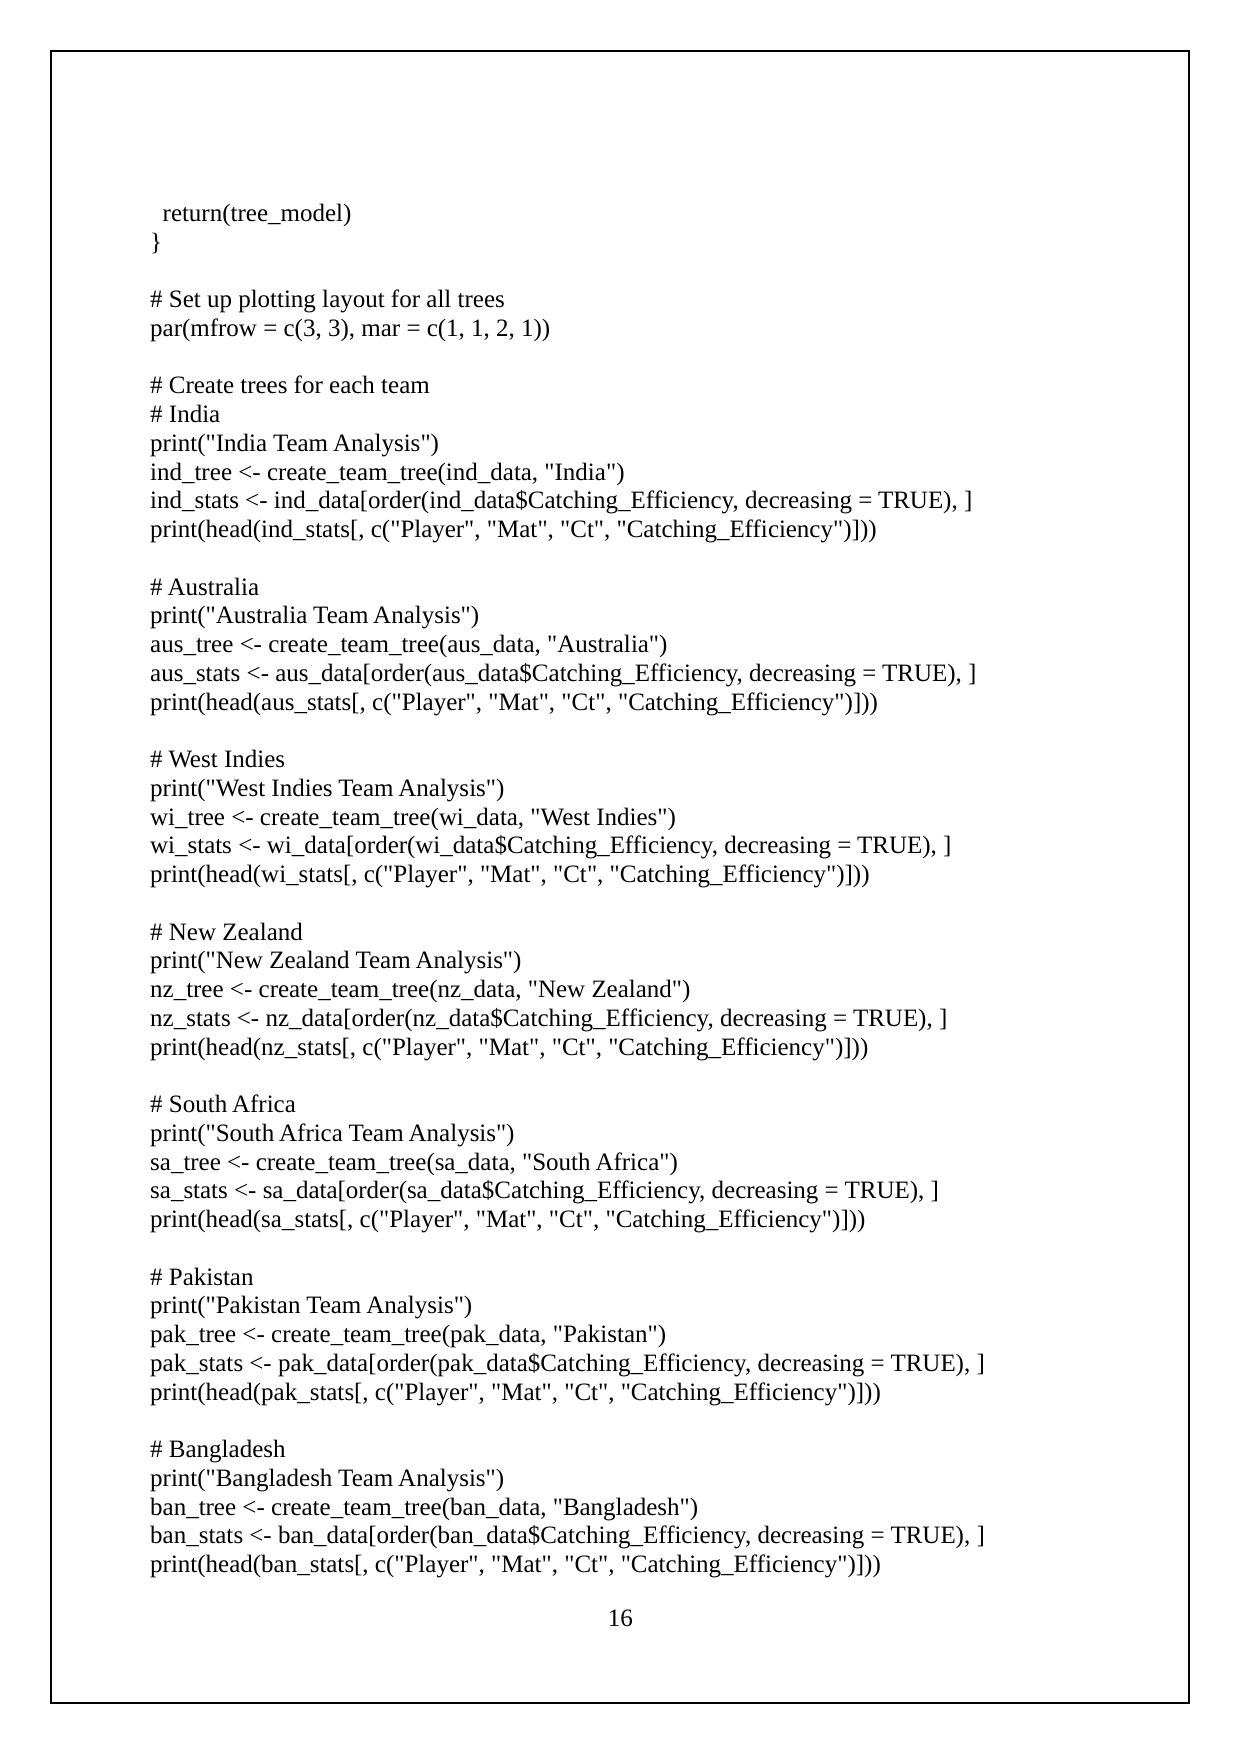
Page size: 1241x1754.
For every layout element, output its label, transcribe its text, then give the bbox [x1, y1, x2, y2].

text ban_stats <- ban_data[order(ban_data$Catching_Efficiency, decreasing = TRUE), ] [150, 1520, 1090, 1549]
text print(head(nz_stats[, c("Player", "Mat", "Ct", "Catching_Efficiency")])) [150, 1032, 1090, 1060]
text sa_tree <- create_team_tree(sa_data, "South Africa") [150, 1147, 1090, 1175]
text print(head(wi_stats[, c("Player", "Mat", "Ct", "Catching_Efficiency")])) [150, 859, 1090, 888]
text print(head(ban_stats[, c("Player", "Mat", "Ct", "Catching_Efficiency")])) [150, 1549, 1090, 1578]
text aus_tree <- create_team_tree(aus_data, "Australia") [150, 629, 1090, 658]
text par(mfrow = c(3, 3), mar = c(1, 1, 2, 1)) [150, 313, 1090, 342]
text # India [150, 399, 1090, 428]
text print(head(sa_stats[, c("Player", "Mat", "Ct", "Catching_Efficiency")])) [150, 1204, 1090, 1233]
text print("Pakistan Team Analysis") [150, 1290, 1090, 1319]
text print(head(aus_stats[, c("Player", "Mat", "Ct", "Catching_Efficiency")])) [150, 687, 1090, 715]
text return(tree_model) [150, 198, 1090, 227]
text print("South Africa Team Analysis") [150, 1118, 1090, 1147]
text print(head(pak_stats[, c("Player", "Mat", "Ct", "Catching_Efficiency")])) [150, 1377, 1090, 1405]
text nz_stats <- nz_data[order(nz_data$Catching_Efficiency, decreasing = TRUE), ] [150, 1003, 1090, 1032]
text # West Indies [150, 744, 1090, 773]
text ind_tree <- create_team_tree(ind_data, "India") [150, 457, 1090, 485]
text print(head(ind_stats[, c("Player", "Mat", "Ct", "Catching_Efficiency")])) [150, 514, 1090, 543]
text aus_stats <- aus_data[order(aus_data$Catching_Efficiency, decreasing = TRUE), ] [150, 658, 1090, 687]
text pak_tree <- create_team_tree(pak_data, "Pakistan") [150, 1319, 1090, 1348]
text # Set up plotting layout for all trees [150, 284, 1090, 313]
text # New Zealand [150, 917, 1090, 945]
text print("Australia Team Analysis") [150, 600, 1090, 629]
text sa_stats <- sa_data[order(sa_data$Catching_Efficiency, decreasing = TRUE), ] [150, 1175, 1090, 1204]
text pak_stats <- pak_data[order(pak_data$Catching_Efficiency, decreasing = TRUE), ] [150, 1348, 1090, 1377]
text ban_tree <- create_team_tree(ban_data, "Bangladesh") [150, 1492, 1090, 1520]
text ind_stats <- ind_data[order(ind_data$Catching_Efficiency, decreasing = TRUE), ] [150, 485, 1090, 514]
text print("New Zealand Team Analysis") [150, 945, 1090, 974]
text print("Bangladesh Team Analysis") [150, 1463, 1090, 1492]
text print("India Team Analysis") [150, 428, 1090, 457]
text wi_tree <- create_team_tree(wi_data, "West Indies") [150, 802, 1090, 830]
text print("West Indies Team Analysis") [150, 773, 1090, 802]
text # Bangladesh [150, 1434, 1090, 1463]
text # Pakistan [150, 1262, 1090, 1290]
text wi_stats <- wi_data[order(wi_data$Catching_Efficiency, decreasing = TRUE), ] [150, 830, 1090, 859]
text } [150, 227, 1090, 255]
text nz_tree <- create_team_tree(nz_data, "New Zealand") [150, 974, 1090, 1003]
text # South Africa [150, 1089, 1090, 1118]
text # Create trees for each team [150, 370, 1090, 399]
text # Australia [150, 572, 1090, 600]
